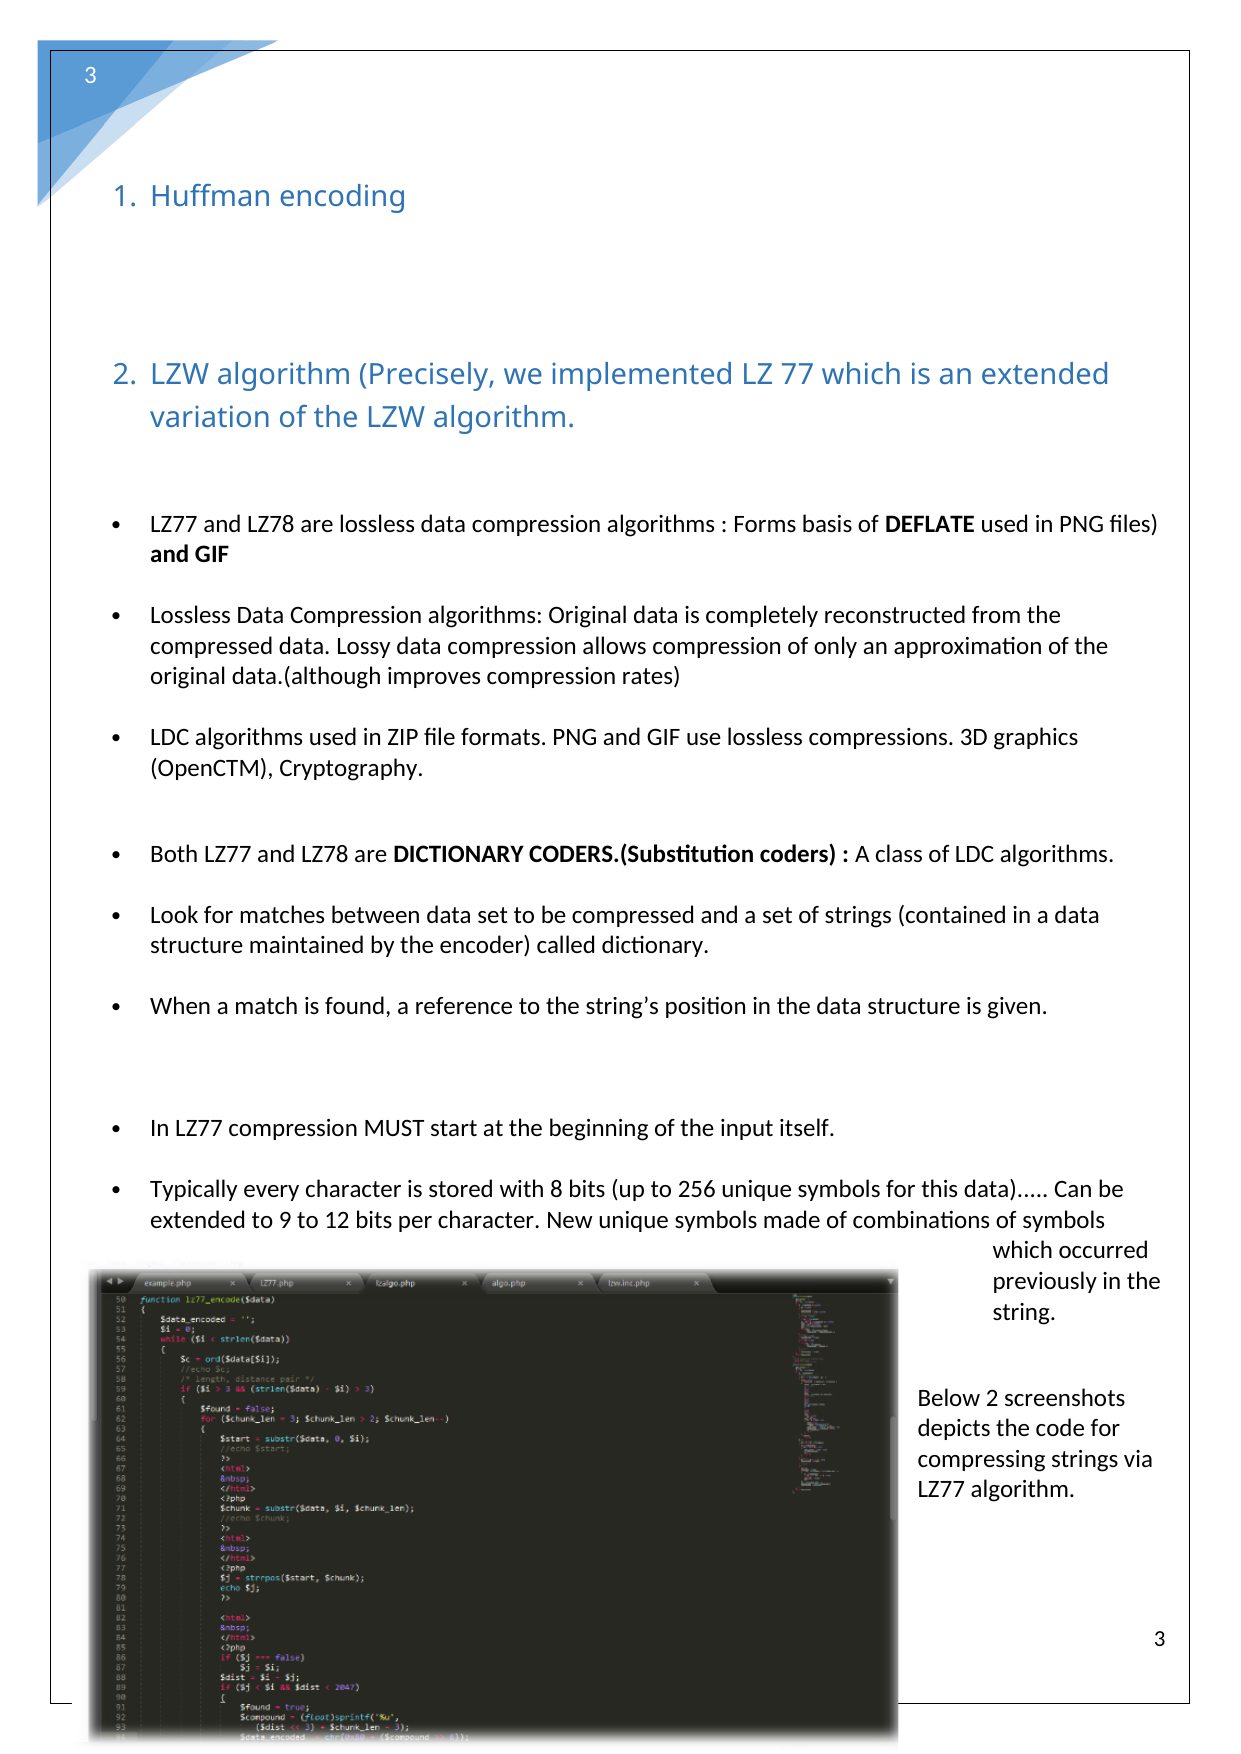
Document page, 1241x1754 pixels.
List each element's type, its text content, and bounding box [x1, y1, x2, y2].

subtitle LZW algorithm (Precisely, we implemented LZ 77 which is an extended variation of the LZW algorithm. [112, 353, 1165, 436]
list LZ77 and LZ78 are lossless data compression algorithms : Forms basis of DEFLATE used in PNG files) and GIF [112, 508, 1165, 569]
list Typically every character is stored with 8 bits (up to 256 unique symbols for this data)..... Can be extended to 9 to 12 bits per character. New unique symbols made of combinations of symbols which occurred previously in the string. [112, 1174, 1165, 1326]
list Lossless Data Compression algorithms: Original data is completely reconstructed from the compressed data. Lossy data compression allows compression of only an approximation of the original data.(although improves compression rates) [112, 599, 1165, 691]
picture [37, 40, 279, 209]
list When a match is found, a reference to the string’s position in the data structure is given. [112, 991, 1165, 1021]
list In LZ77 compression MUST start at the beginning of the input itself. [112, 1113, 1165, 1143]
picture [71, 1256, 899, 1754]
list Look for matches between data set to be compressed and a set of strings (contained in a data structure maintained by the encoder) called dictionary. [112, 899, 1165, 960]
text Below 2 screenshots depicts the code for compressing strings via LZ77 algorithm. [899, 1382, 1165, 1504]
list Both LZ77 and LZ78 are DICTIONARY CODERS.(Substitution coders) : A class of LDC algorithms. [112, 838, 1165, 868]
list LDC algorithms used in ZIP file formats. PNG and GIF use lossless compressions. 3D graphics (OpenCTM), Cryptography. [112, 721, 1165, 782]
subtitle Huffman encoding [112, 176, 1165, 215]
picture [51, 51, 279, 209]
